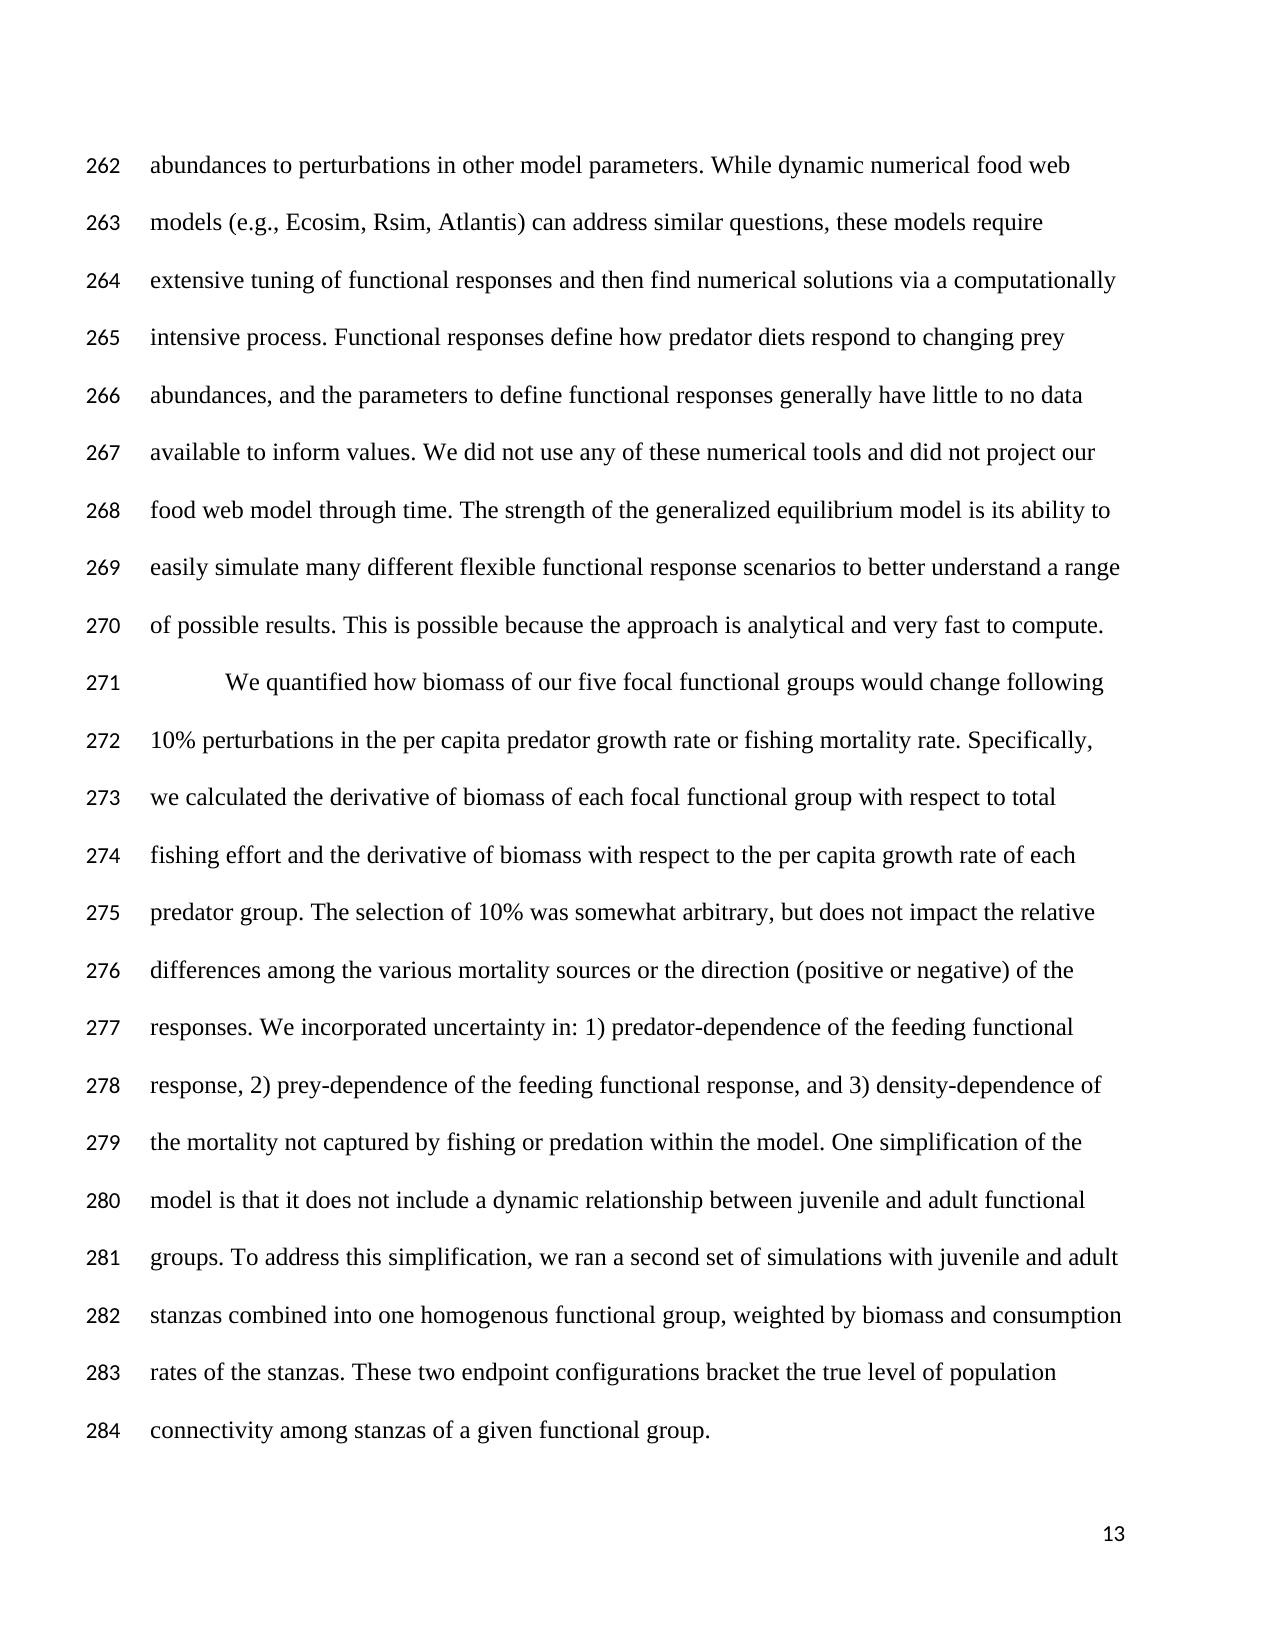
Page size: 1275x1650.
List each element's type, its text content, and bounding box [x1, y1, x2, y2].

text We quantified how biomass of our five focal functional groups would change following 10% perturbations in the per capita predator growth rate or fishing mortality rate. Specifically, we calculated the derivative of biomass of each focal functional group with respect to total fishing effort and the derivative of biomass with respect to the per capita growth rate of each predator group. The selection of 10% was somewhat arbitrary, but does not impact the relative differences among the various mortality sources or the direction (positive or negative) of the responses. We incorporated uncertainty in: 1) predator-dependence of the feeding functional response, 2) prey-dependence of the feeding functional response, and 3) density-dependence of the mortality not captured by fishing or predation within the model. One simplification of the model is that it does not include a dynamic relationship between juvenile and adult functional groups. To address this simplification, we ran a second set of simulations with juvenile and adult stanzas combined into one homogenous functional group, weighted by biomass and consumption rates of the stanzas. These two endpoint configurations bracket the true level of population connectivity among stanzas of a given functional group. [150, 667, 1125, 1444]
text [150, 150, 1125, 639]
